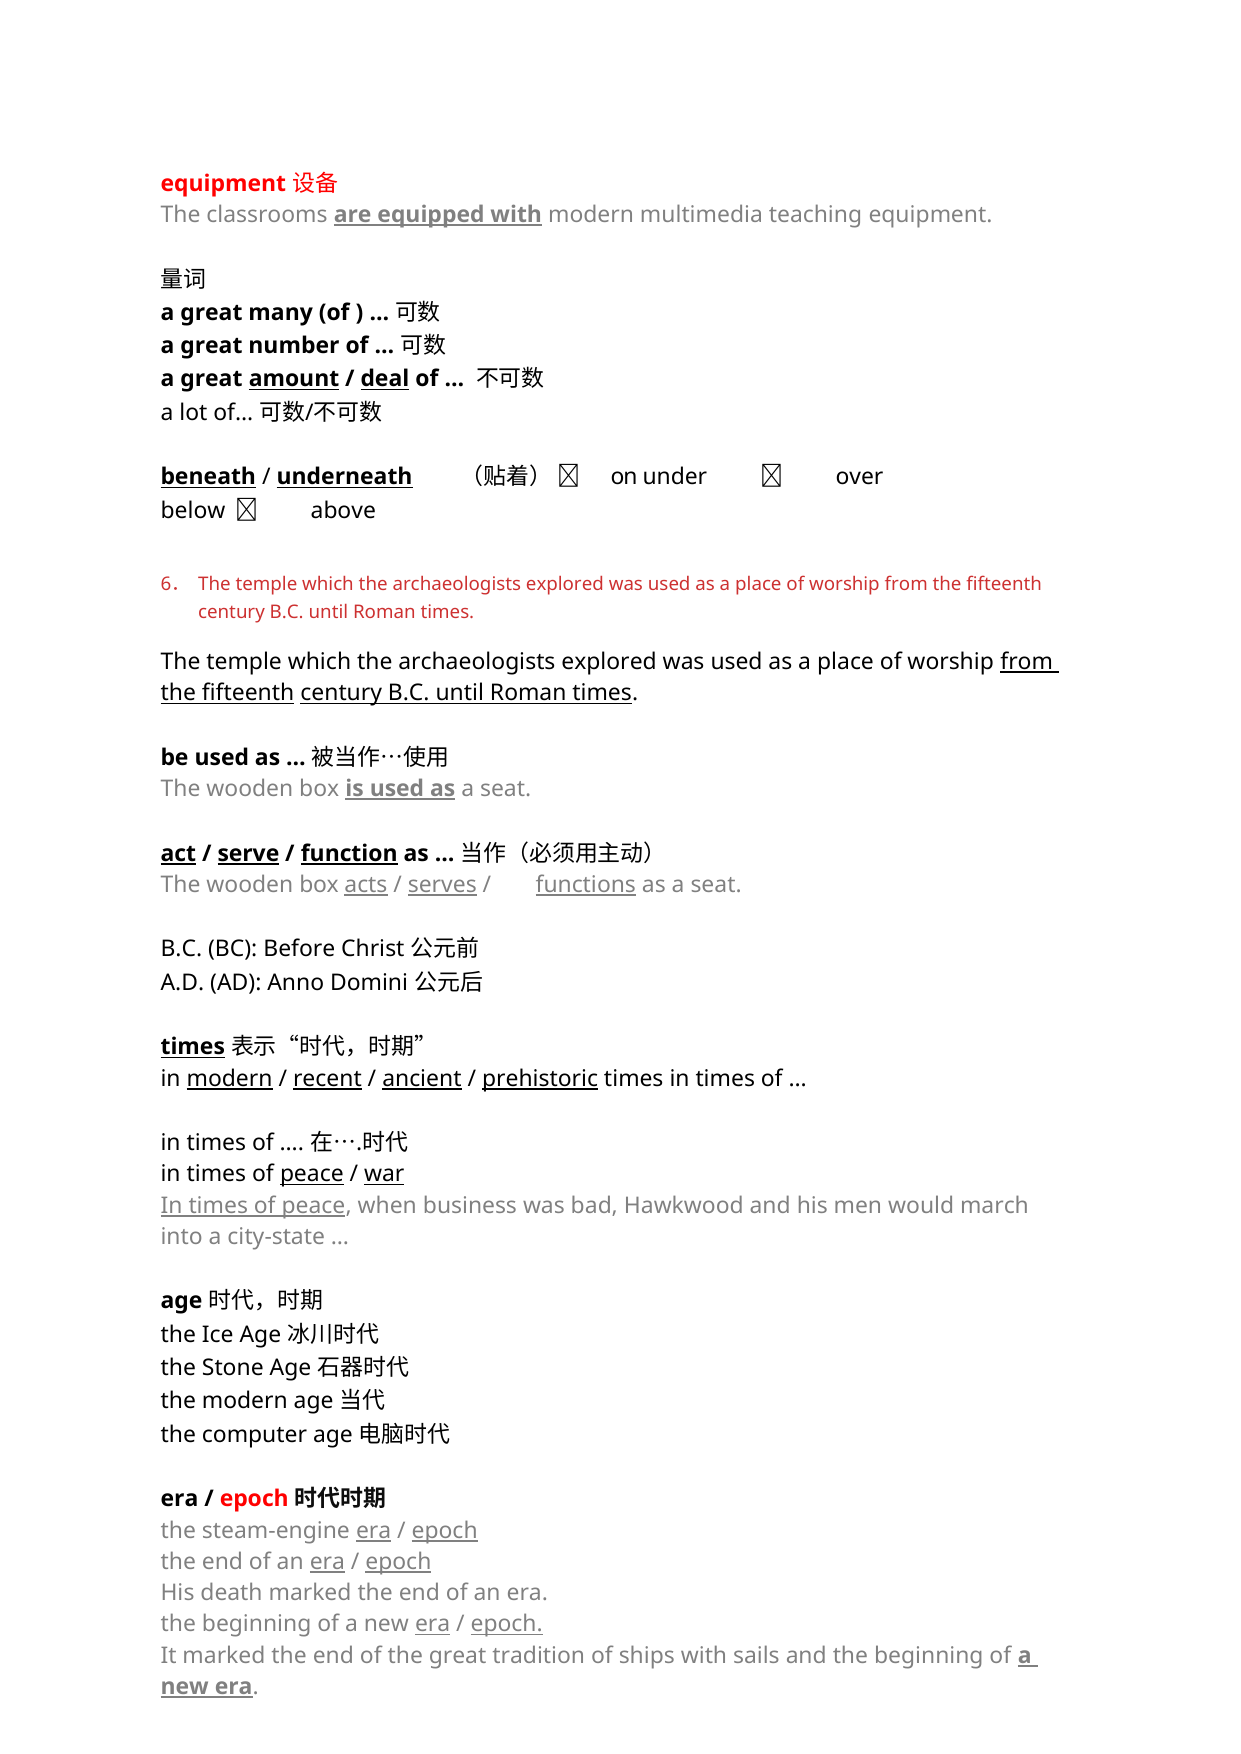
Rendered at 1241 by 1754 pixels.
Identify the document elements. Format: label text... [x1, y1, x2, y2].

text the Stone Age 石器时代 [160, 1349, 1071, 1382]
text the Ice Age 冰川时代 [160, 1316, 1071, 1349]
text B.C. (BC): Before Christ 公元前 [160, 930, 1071, 964]
text the steam-engine era / epoch [160, 1514, 1071, 1545]
text equipment 设备 [160, 164, 1071, 198]
text His death marked the end of an era. [160, 1576, 1071, 1607]
text 量词 [160, 260, 1071, 294]
text be used as … 被当作…使用 [160, 739, 1071, 772]
text a great many (of ) … 可数 [160, 294, 1071, 327]
text The temple which the archaeologists explored was used as a place of worship from the fifteenth century B.C. until Roman times. [160, 645, 1071, 707]
text the modern age 当代 [160, 1382, 1071, 1416]
text act / serve / function as … 当作（必须用主动） [160, 834, 1071, 868]
text The classrooms are equipped with modern multimedia teaching equipment. [160, 198, 1071, 229]
text a lot of… 可数/不可数 [160, 394, 1071, 427]
text The wooden box acts / serves / functions as a seat. [160, 868, 1071, 899]
text a great number of … 可数 [160, 327, 1071, 360]
text the end of an era / epoch [160, 1545, 1071, 1576]
text age 时代，时期 [160, 1282, 1071, 1316]
list The temple which the archaeologists explored was used as a place of worship from the fifteenth century B.C. until Roman times. [160, 567, 1071, 624]
text era / epoch 时代时期 [160, 1480, 1071, 1514]
text in modern / recent / ancient / prehistoric times in times of … [160, 1062, 1071, 1093]
text in times of …. 在….时代 [160, 1124, 1071, 1157]
text beneath / underneath （贴着）  on under  over [160, 458, 1071, 492]
text It marked the end of the great tradition of ships with sails and the beginning of a new era. [160, 1639, 1071, 1701]
text In times of peace, when business was bad, Hawkwood and his men would march into a city-state … [160, 1189, 1071, 1251]
text the computer age 电脑时代 [160, 1416, 1071, 1449]
text in times of peace / war [160, 1157, 1071, 1189]
text The wooden box is used as a seat. [160, 772, 1071, 803]
text A.D. (AD): Anno Domini 公元后 [160, 964, 1071, 997]
text below  above [160, 492, 1071, 525]
text a great amount / deal of … 不可数 [160, 360, 1071, 394]
text times 表示“时代，时期” [160, 1028, 1071, 1062]
text the beginning of a new era / epoch. [160, 1607, 1071, 1639]
